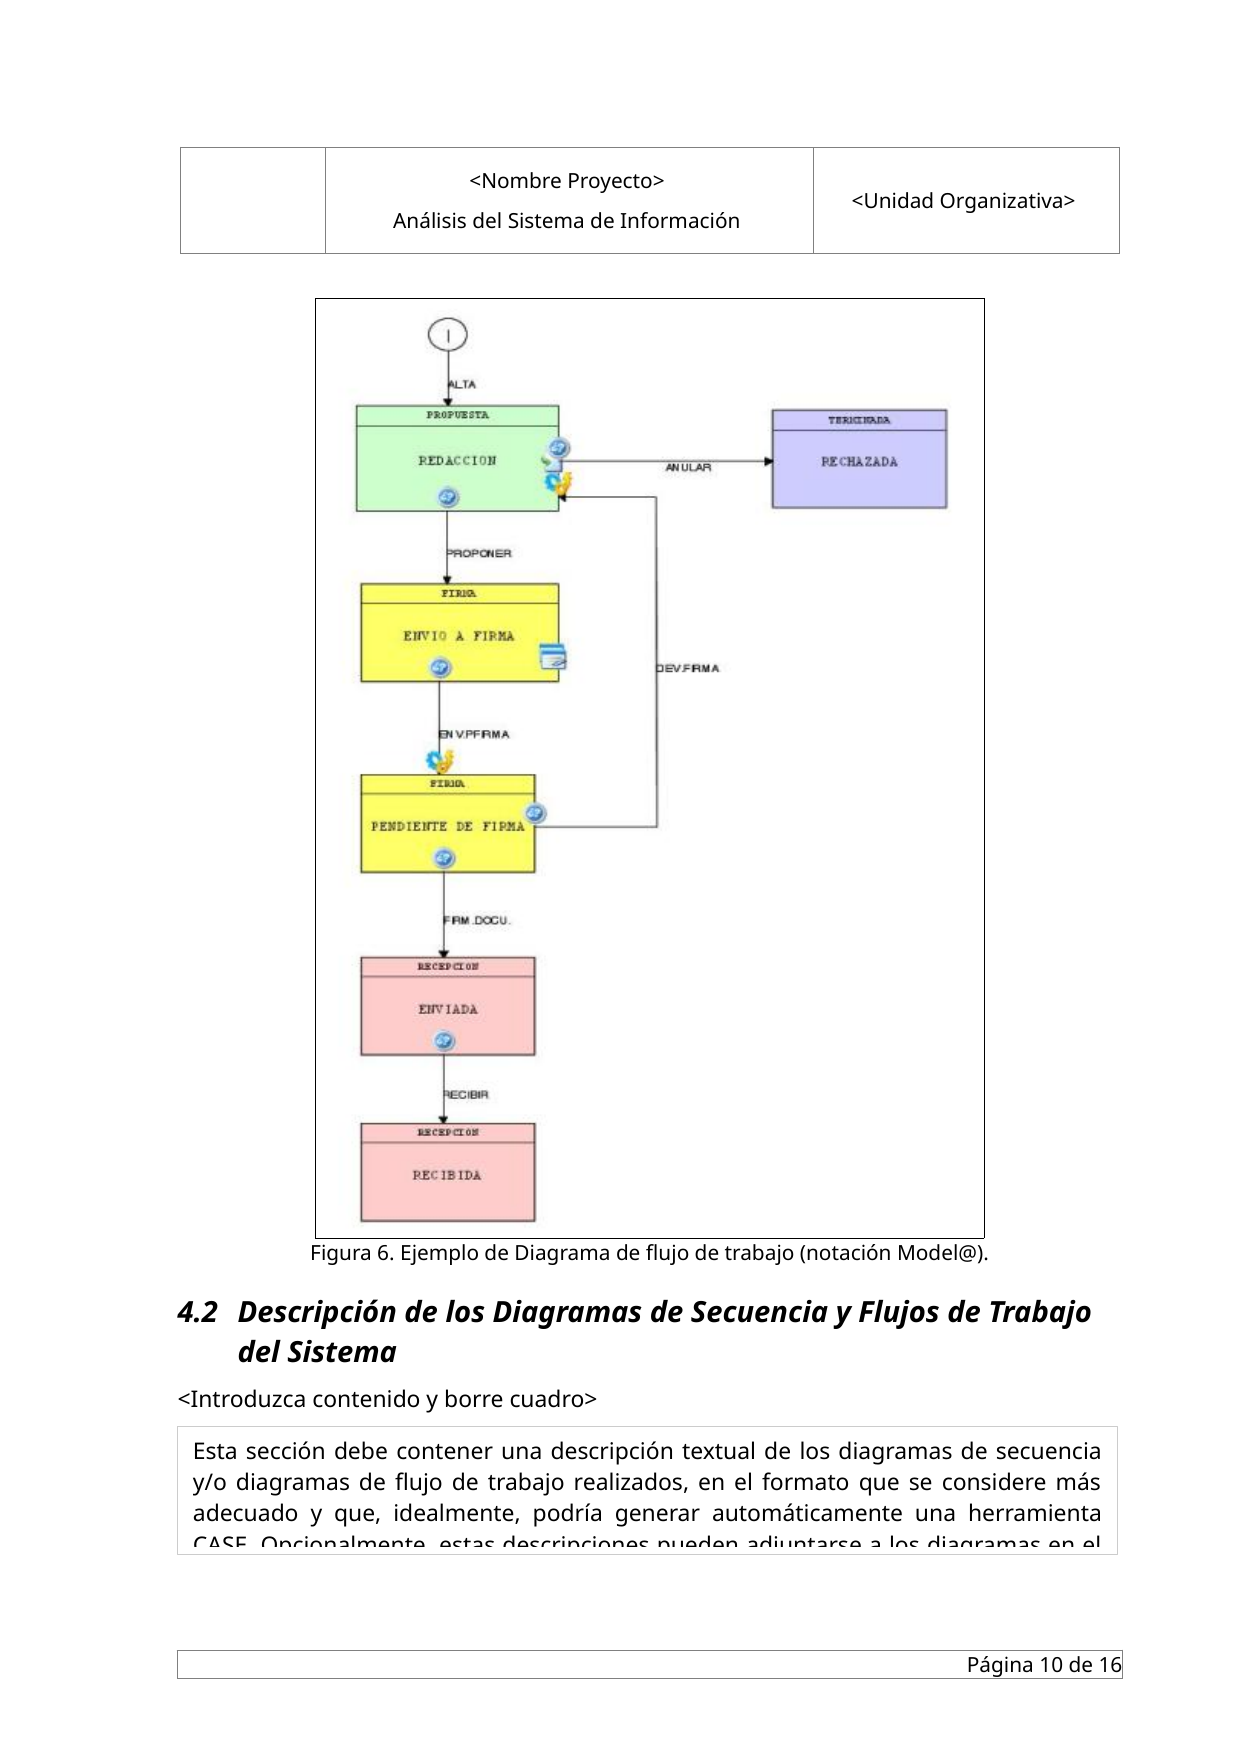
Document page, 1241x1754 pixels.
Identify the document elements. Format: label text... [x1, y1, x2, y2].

subtitle Descripción de los Diagramas de Secuencia y Flujos de Trabajo del Sistema [177, 1291, 1122, 1371]
text <Introduzca contenido y borre cuadro> [177, 1383, 1122, 1414]
picture [316, 299, 984, 1238]
